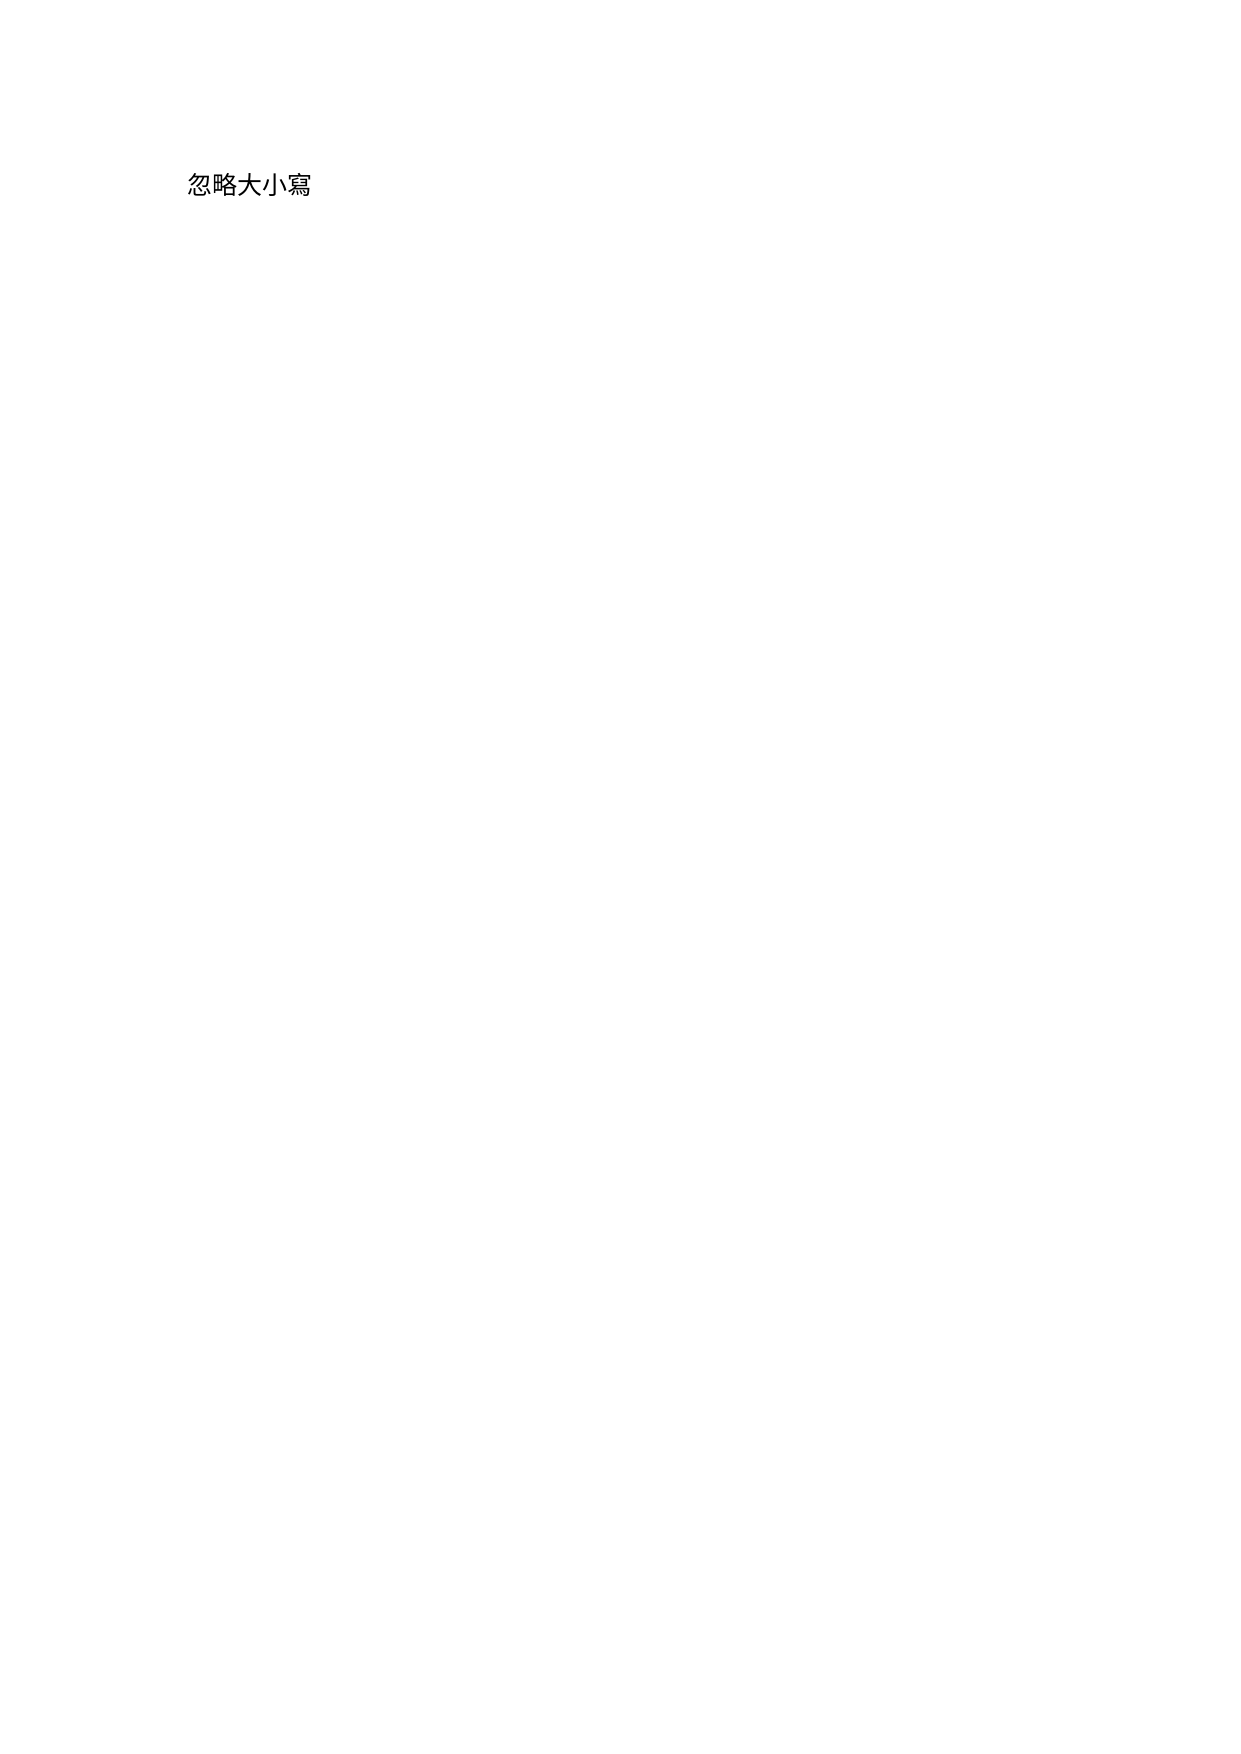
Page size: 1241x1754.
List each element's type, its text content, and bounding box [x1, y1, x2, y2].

text 忽略大小寫 [187, 164, 1053, 202]
